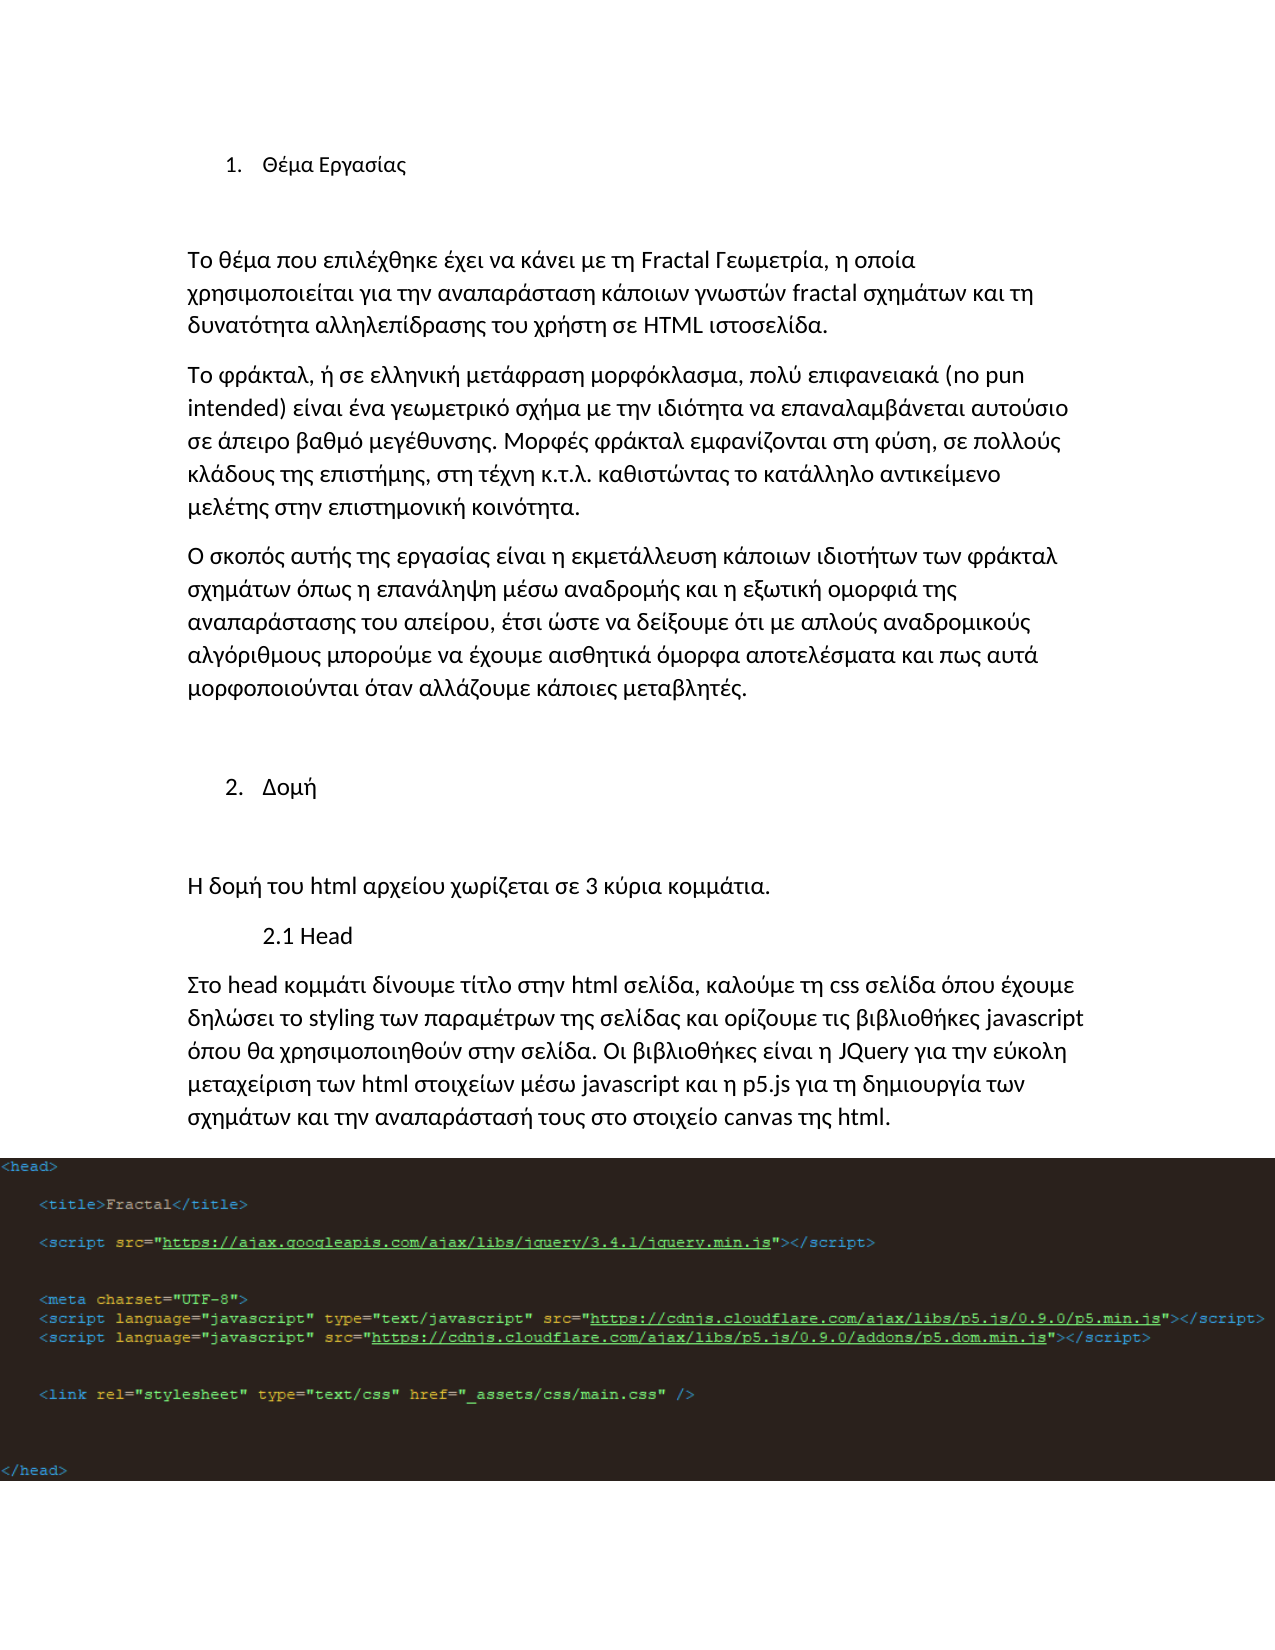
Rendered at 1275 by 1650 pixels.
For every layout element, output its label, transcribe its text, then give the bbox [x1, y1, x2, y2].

list Θέμα Εργασίας [225, 150, 1087, 178]
list Δομή [225, 771, 1087, 802]
text Το φράκταλ, ή σε ελληνική μετάφραση μορφόκλασμα, πολύ επιφανειακά (no pun intended) είναι ένα γεωμετρικό σχήμα με την ιδιότητα να επαναλαμβάνεται αυτούσιο σε άπειρο βαθμό μεγέθυνσης. Μορφές φράκταλ εμφανίζονται στη φύση, σε πολλούς κλάδους της επιστήμης, στη τέχνη κ.τ.λ. καθιστώντας το κατάλληλο αντικείμενο μελέτης στην επιστημονική κοινότητα. [187, 359, 1087, 521]
text Η δομή του html αρχείου χωρίζεται σε 3 κύρια κομμάτια. [187, 870, 1087, 901]
text Στο head κομμάτι δίνουμε τίτλο στην html σελίδα, καλούμε τη css σελίδα όπου έχουμε δηλώσει το styling των παραμέτρων της σελίδας και ορίζουμε τις βιβλιοθήκες javascript όπου θα χρησιμοποιηθούν στην σελίδα. Οι βιβλιοθήκες είναι η JQuery για την εύκολη μεταχείριση των html στοιχείων μέσω javascript και η p5.js για τη δημιουργία των σχημάτων και την αναπαράστασή τους στο στοιχείο canvas της html. [187, 969, 1087, 1132]
picture [0, 1158, 1275, 1481]
text Ο σκοπός αυτής της εργασίας είναι η εκμετάλλευση κάποιων ιδιοτήτων των φράκταλ σχημάτων όπως η επανάληψη μέσω αναδρομής και η εξωτική ομορφιά της αναπαράστασης του απείρου, έτσι ώστε να δείξουμε ότι με απλούς αναδρομικούς αλγόριθμους μπορούμε να έχουμε αισθητικά όμορφα αποτελέσματα και πως αυτά μορφοποιούνται όταν αλλάζουμε κάποιες μεταβλητές. [187, 540, 1087, 703]
list Head [262, 920, 1087, 951]
text Το θέμα που επιλέχθηκε έχει να κάνει με τη Fractal Γεωμετρία, η οποία χρησιμοποιείται για την αναπαράσταση κάποιων γνωστών fractal σχημάτων και τη δυνατότητα αλληλεπίδρασης του χρήστη σε HTML ιστοσελίδα. [187, 244, 1087, 340]
